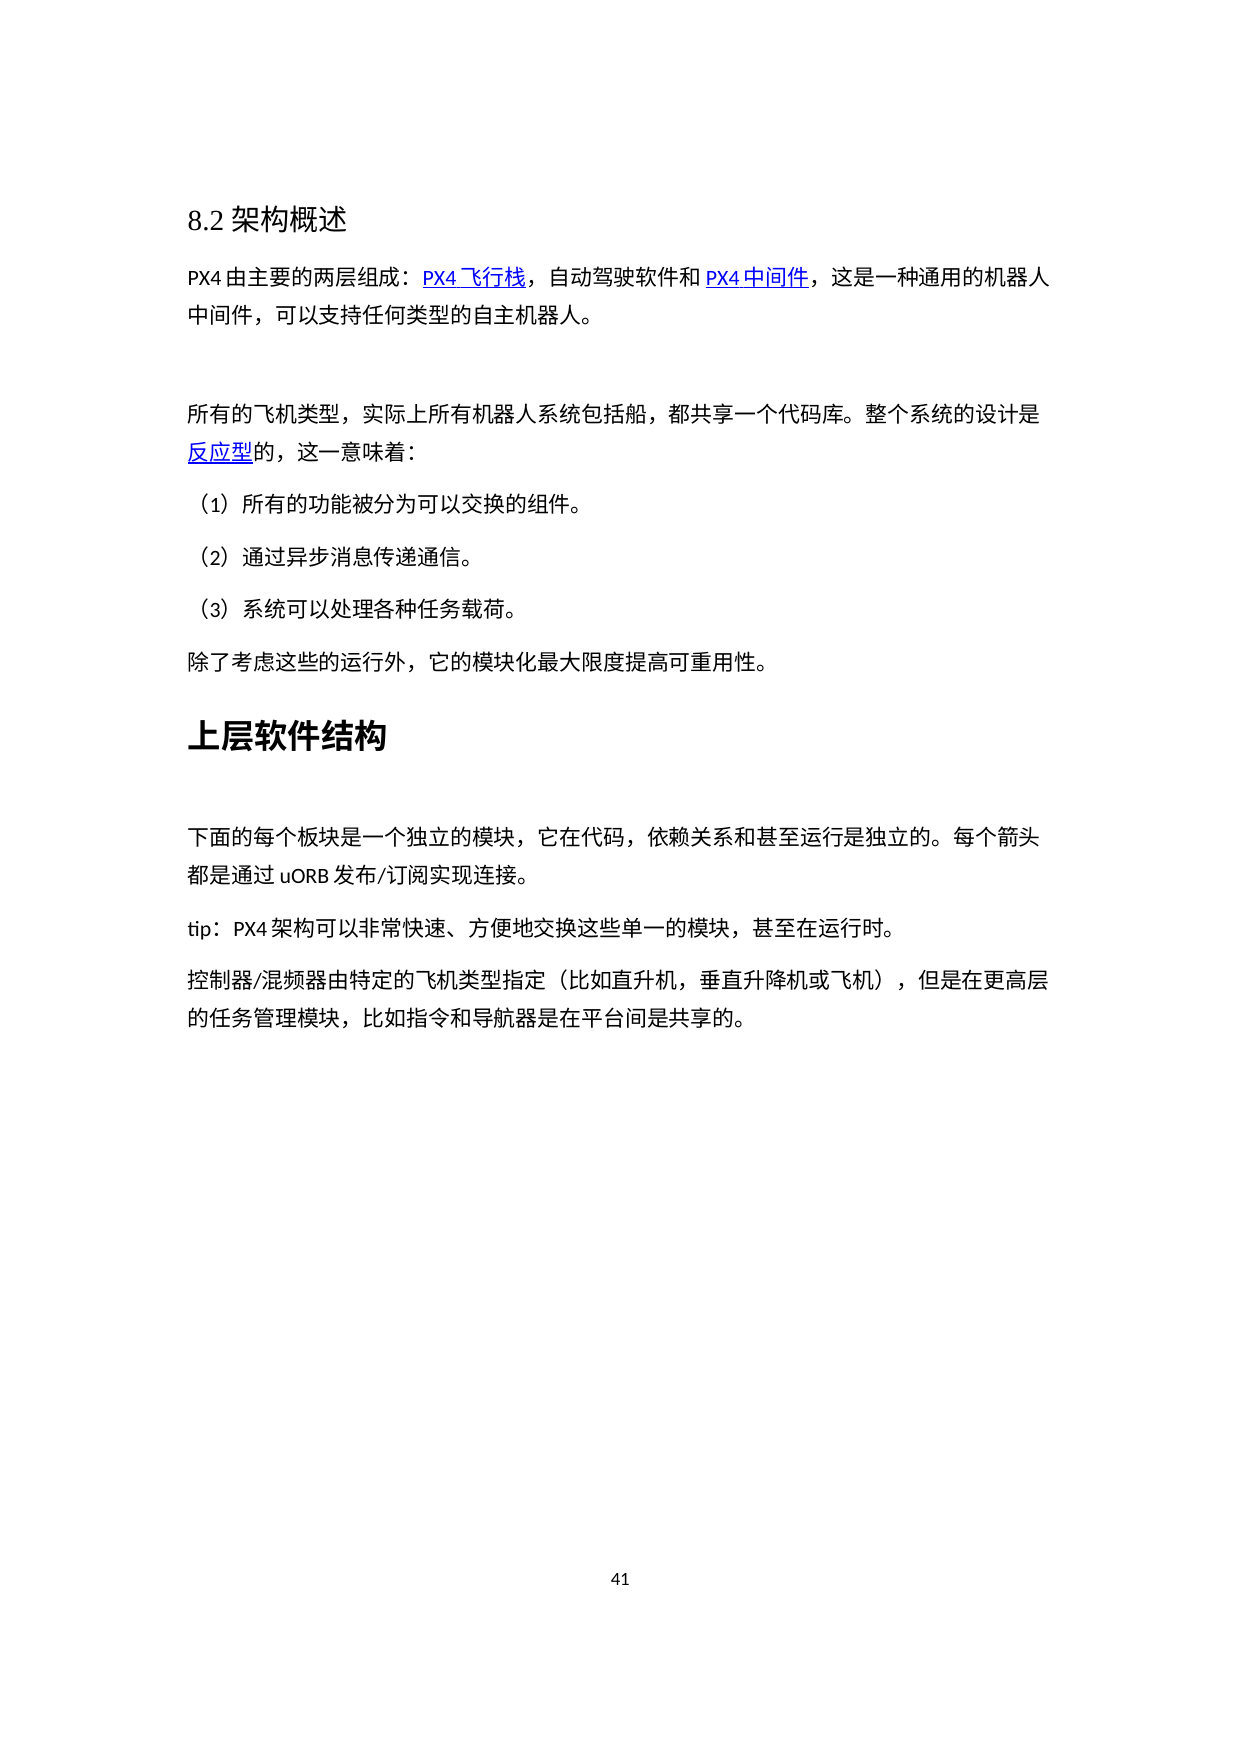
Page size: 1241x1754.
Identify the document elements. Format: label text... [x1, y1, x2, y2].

text 所有的飞机类型，实际上所有机器人系统包括船，都共享一个代码库。整个系统的设计是反应型的，这一意味着： [187, 397, 1053, 467]
text （1）所有的功能被分为可以交换的组件。 [187, 487, 1053, 519]
text PX4由主要的两层组成：PX4飞行栈，自动驾驶软件和PX4中间件，这是一种通用的机器人中间件，可以支持任何类型的自主机器人。 [187, 260, 1053, 329]
text （2）通过异步消息传递通信。 [187, 540, 1053, 572]
text tip：PX4架构可以非常快速、方便地交换这些单一的模块，甚至在运行时。 [187, 911, 1053, 942]
list 架构概述 [187, 197, 1053, 239]
text 下面的每个板块是一个独立的模块，它在代码，依赖关系和甚至运行是独立的。每个箭头都是通过uORB发布/订阅实现连接。 [187, 820, 1053, 890]
text 控制器/混频器由特定的飞机类型指定（比如直升机，垂直升降机或飞机），但是在更高层的任务管理模块，比如指令和导航器是在平台间是共享的。 [187, 963, 1053, 1033]
subtitle 上层软件结构 [187, 710, 1053, 758]
text （3）系统可以处理各种任务载荷。 [187, 592, 1053, 624]
text 除了考虑这些的运行外，它的模块化最大限度提高可重用性。 [187, 645, 1053, 677]
